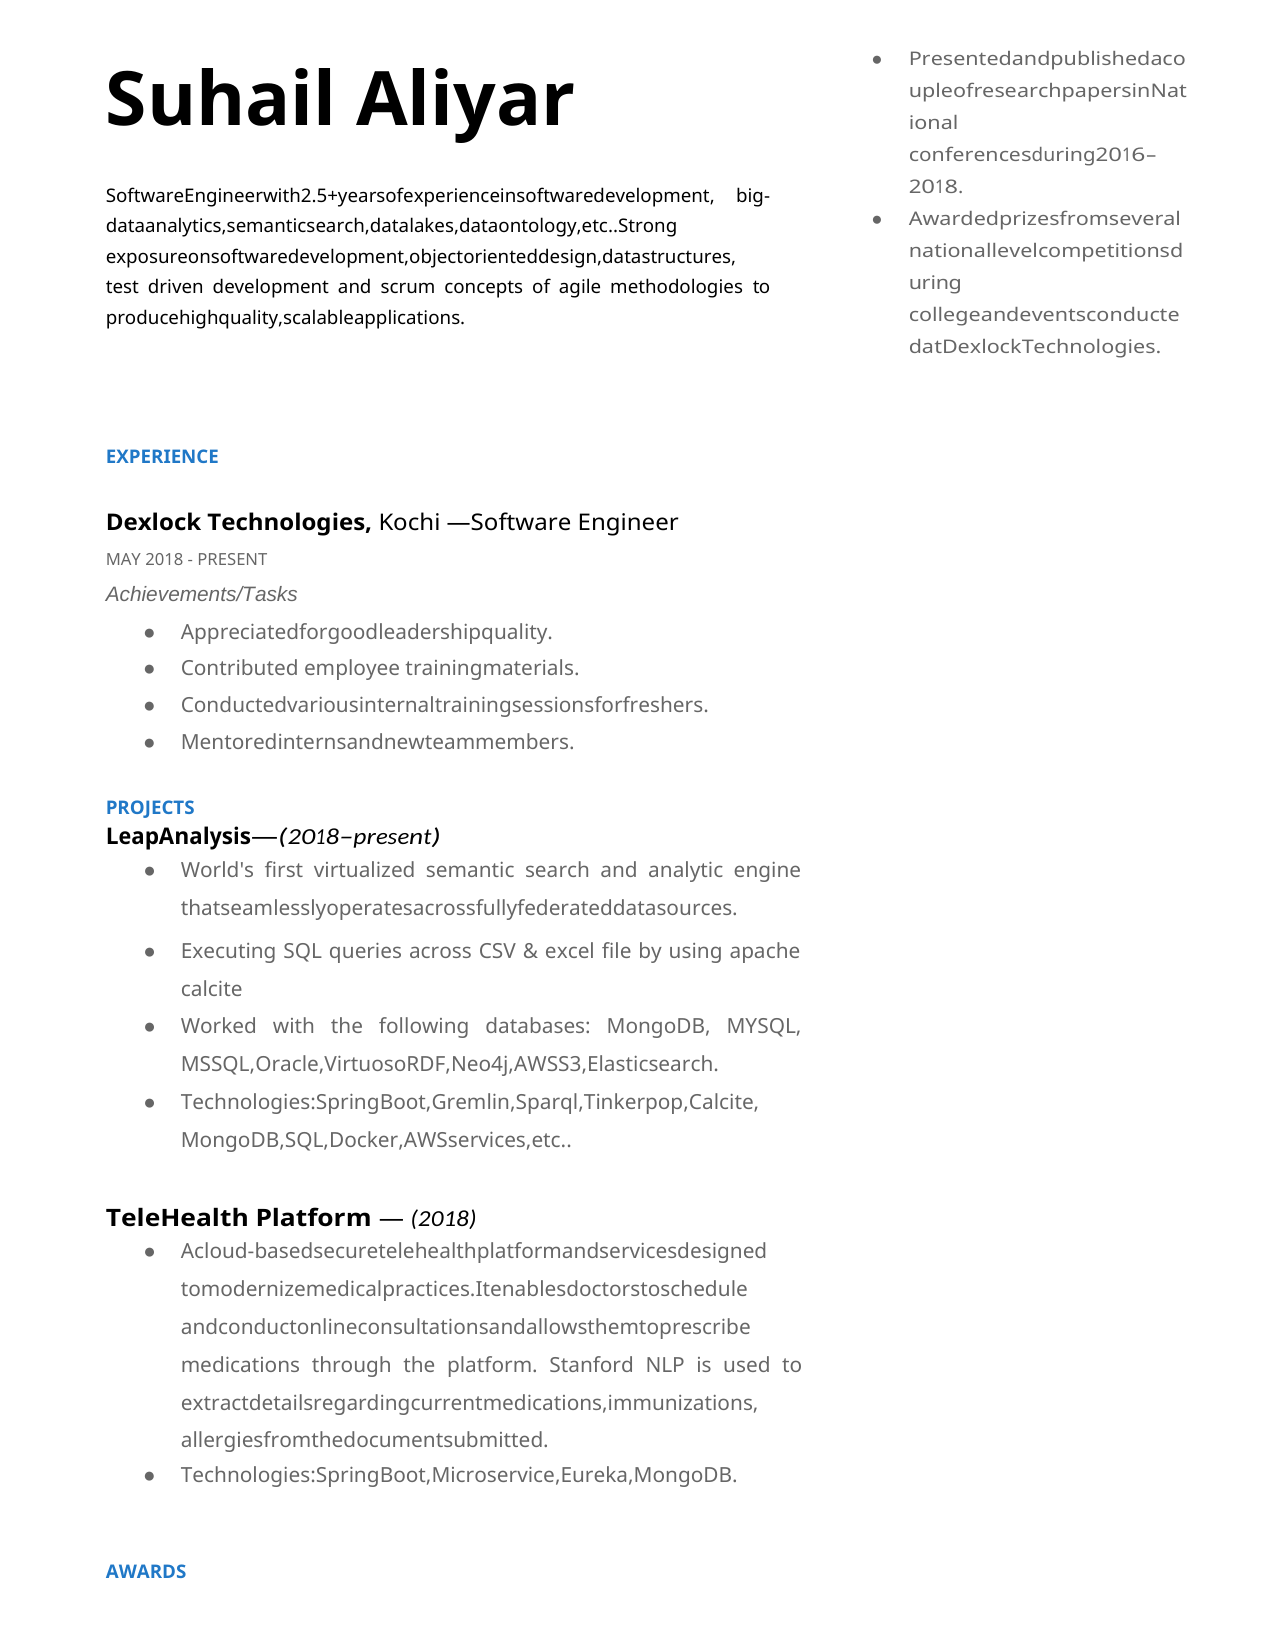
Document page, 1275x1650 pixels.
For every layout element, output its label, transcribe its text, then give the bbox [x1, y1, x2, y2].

list PresentedandpublishedacoupleofresearchpapersinNational conferencesduring2016-2018. [871, 45, 1189, 199]
list Mentoredinternsandnewteammembers. [143, 727, 807, 755]
list Awardedprizesfromseveralnationallevelcompetitionsduring collegeandeventsconductedatDexlockTechnologies. [871, 206, 1189, 359]
list Technologies:SpringBoot,Microservice,Eureka,MongoDB. [143, 1463, 807, 1487]
text MAY 2018 - PRESENT [106, 547, 807, 570]
list Conductedvariousinternaltrainingsessionsforfreshers. [143, 690, 807, 719]
text Suhail Aliyar [106, 45, 807, 147]
list Worked with the following databases: MongoDB, MYSQL, MSSQL,Oracle,VirtuosoRDF,Neo4j,AWSS3,Elasticsearch. [143, 1012, 802, 1078]
text PROJECTS [106, 794, 807, 820]
text Achievements/Tasks [106, 582, 807, 606]
list Contributed employee trainingmaterials. [143, 653, 807, 682]
text TeleHealth Platform — (2018) [106, 1201, 807, 1233]
subtitle World's first virtualized semantic search and analytic engine thatseamlesslyoperatesacrossfullyfederateddatasources. [143, 856, 802, 922]
subtitle Dexlock Technologies, Kochi —Software Engineer [106, 506, 807, 537]
text AWARDS [106, 1559, 807, 1584]
text EXPERIENCE [106, 443, 807, 469]
subtitle Appreciatedforgoodleadershipquality. [143, 617, 807, 645]
list Technologies:SpringBoot,Gremlin,Sparql,Tinkerpop,Calcite, MongoDB,SQL,Docker,AWSservices,etc.. [143, 1087, 802, 1153]
text LeapAnalysis—(2018-present) [106, 820, 807, 851]
subtitle Acloud-basedsecuretelehealthplatformandservicesdesigned tomodernizemedicalpractices.Itenablesdoctorstoschedule andconductonlineconsultationsandallowsthemtoprescribe medications through the platform. Stanford NLP is used to extractdetailsregardingcurrentmedications,immunizations, allergiesfromthedocumentsubmitted. [143, 1236, 803, 1454]
subtitle Executing SQL queries across CSV & excel file by using apache calcite [143, 936, 802, 1002]
text SoftwareEngineerwith2.5+yearsofexperienceinsoftwaredevelopment, big-dataanalytics,semanticsearch,datalakes,dataontology,etc..Strong exposureonsoftwaredevelopment,objectorienteddesign,datastructures, test driven development and scrum concepts of agile methodologies to producehighquality,scalableapplications. [106, 182, 770, 330]
